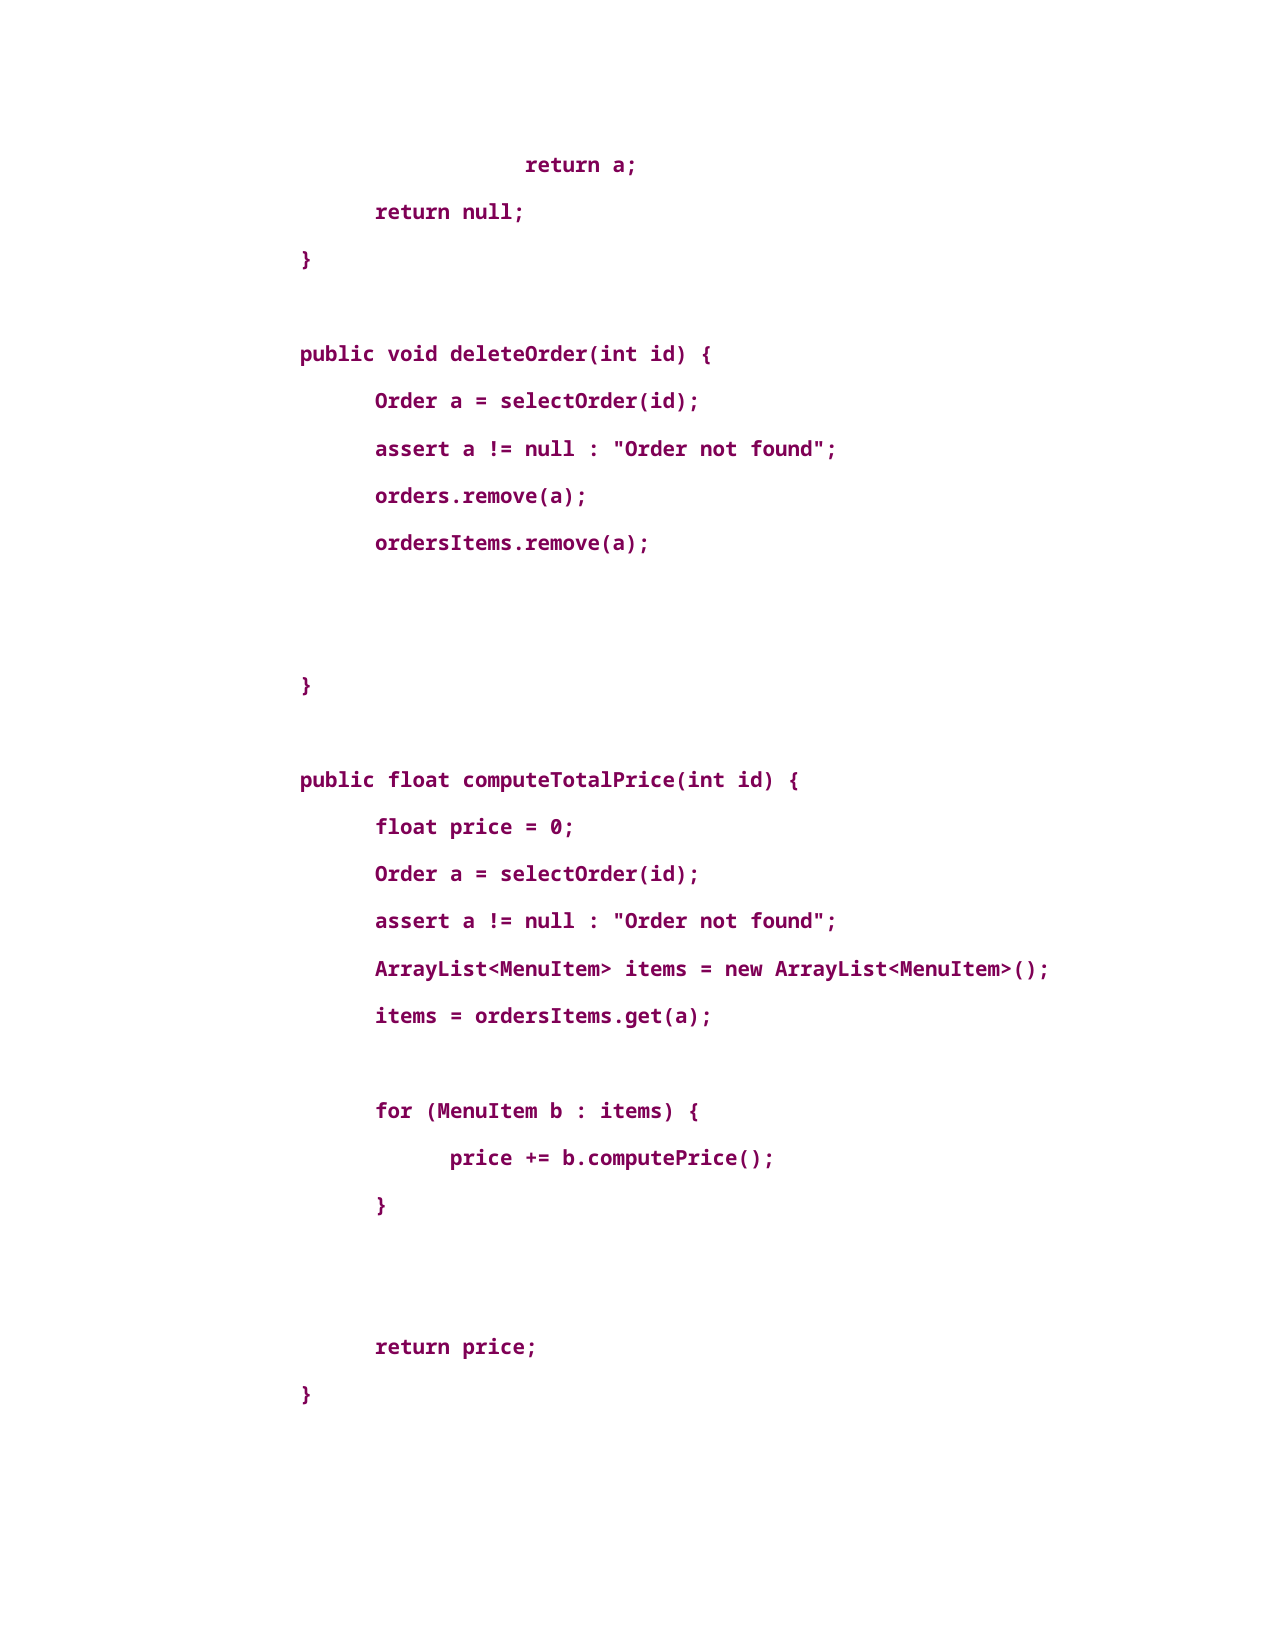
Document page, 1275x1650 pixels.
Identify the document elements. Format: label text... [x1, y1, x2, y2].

text assert a != null : "Order not found"; [225, 907, 1125, 935]
text float price = 0; [225, 812, 1125, 841]
text public float computeTotalPrice(int id) { [225, 765, 1125, 793]
text ordersItems.remove(a); [225, 528, 1125, 557]
text price += b.computePrice(); [225, 1143, 1125, 1172]
text assert a != null : "Order not found"; [225, 434, 1125, 462]
text return price; [225, 1332, 1125, 1361]
text return null; [225, 197, 1125, 226]
text return a; [225, 150, 1125, 178]
text ArrayList<MenuItem> items = new ArrayList<MenuItem>(); [225, 954, 1125, 982]
text for (MenuItem b : items) { [225, 1096, 1125, 1124]
text orders.remove(a); [225, 481, 1125, 509]
text } [225, 670, 1125, 699]
text } [225, 244, 1125, 273]
text items = ordersItems.get(a); [225, 1001, 1125, 1030]
text Order a = selectOrder(id); [225, 386, 1125, 415]
text public void deleteOrder(int id) { [225, 339, 1125, 368]
text Order a = selectOrder(id); [225, 859, 1125, 888]
text } [225, 1190, 1125, 1219]
text } [225, 1379, 1125, 1408]
